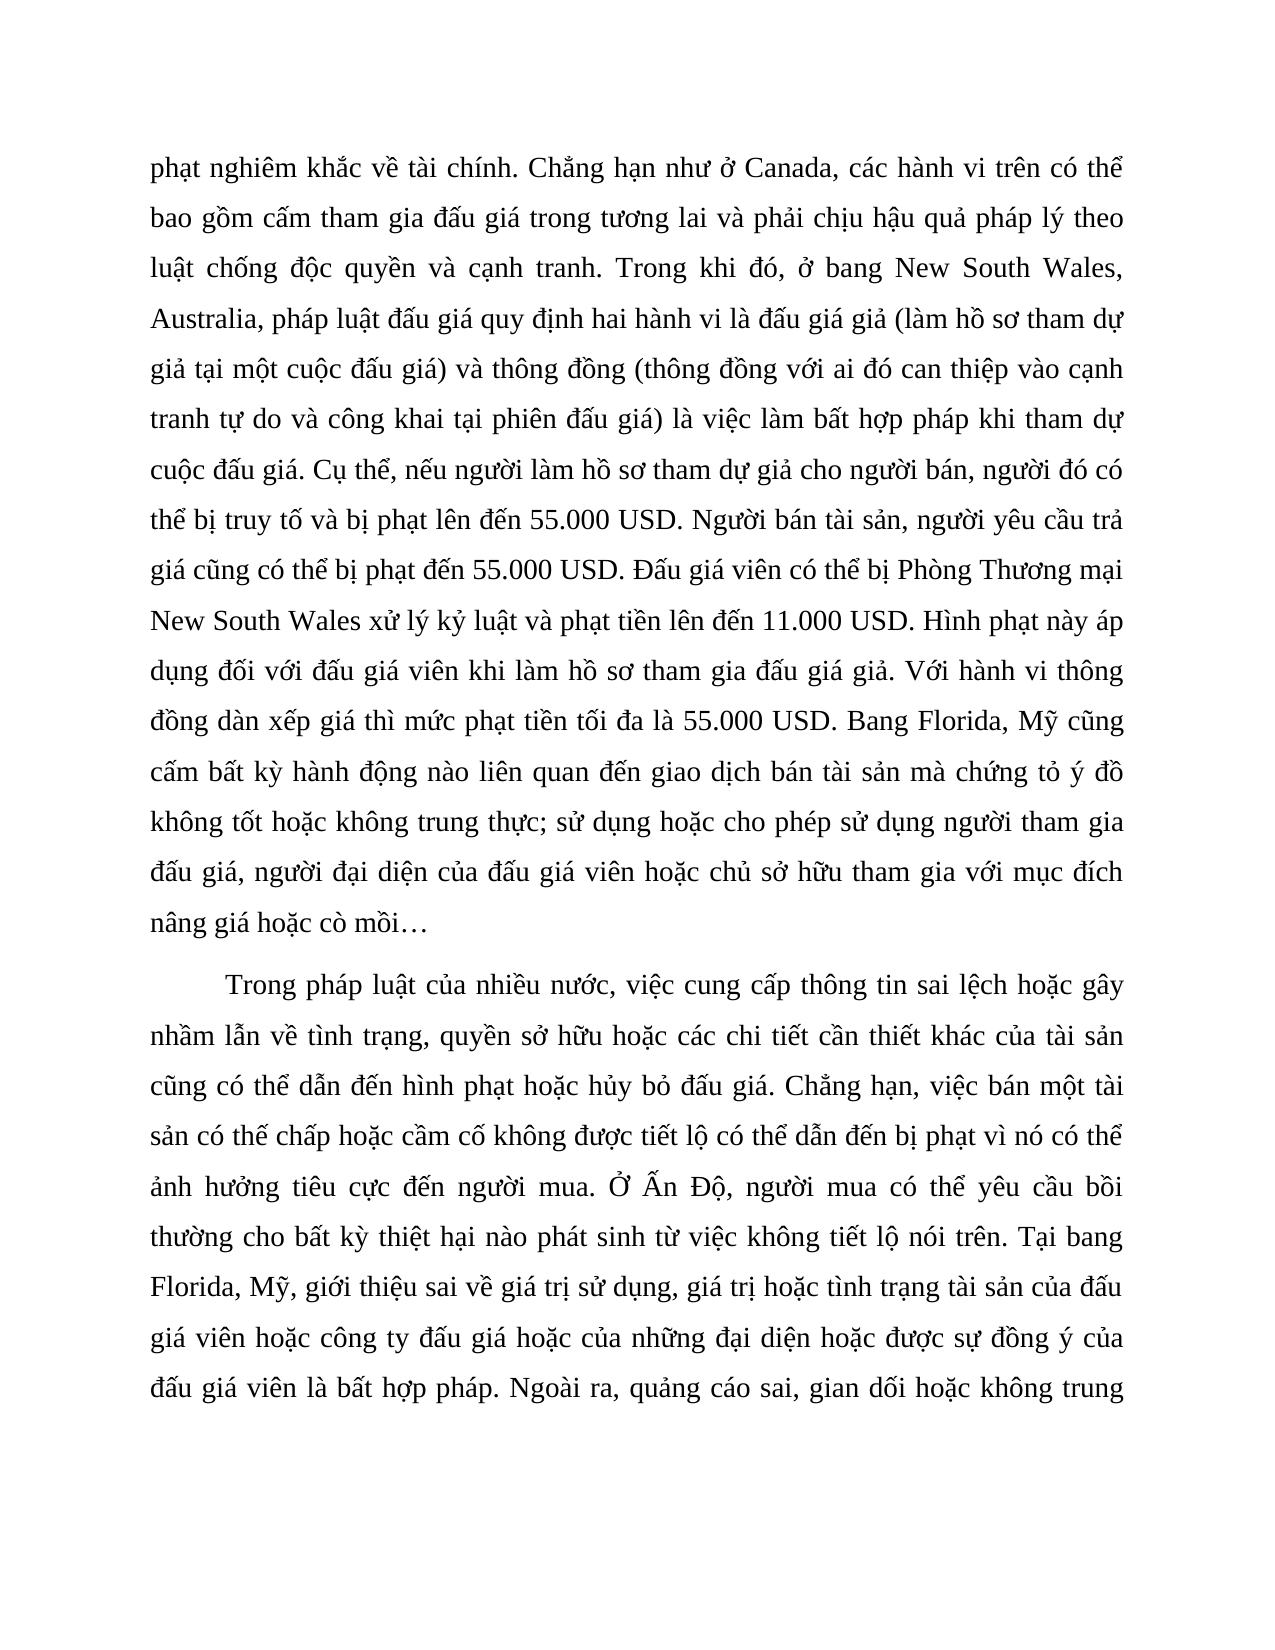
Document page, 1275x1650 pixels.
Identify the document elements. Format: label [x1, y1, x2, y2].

text [150, 967, 1125, 1403]
text [150, 150, 1125, 938]
